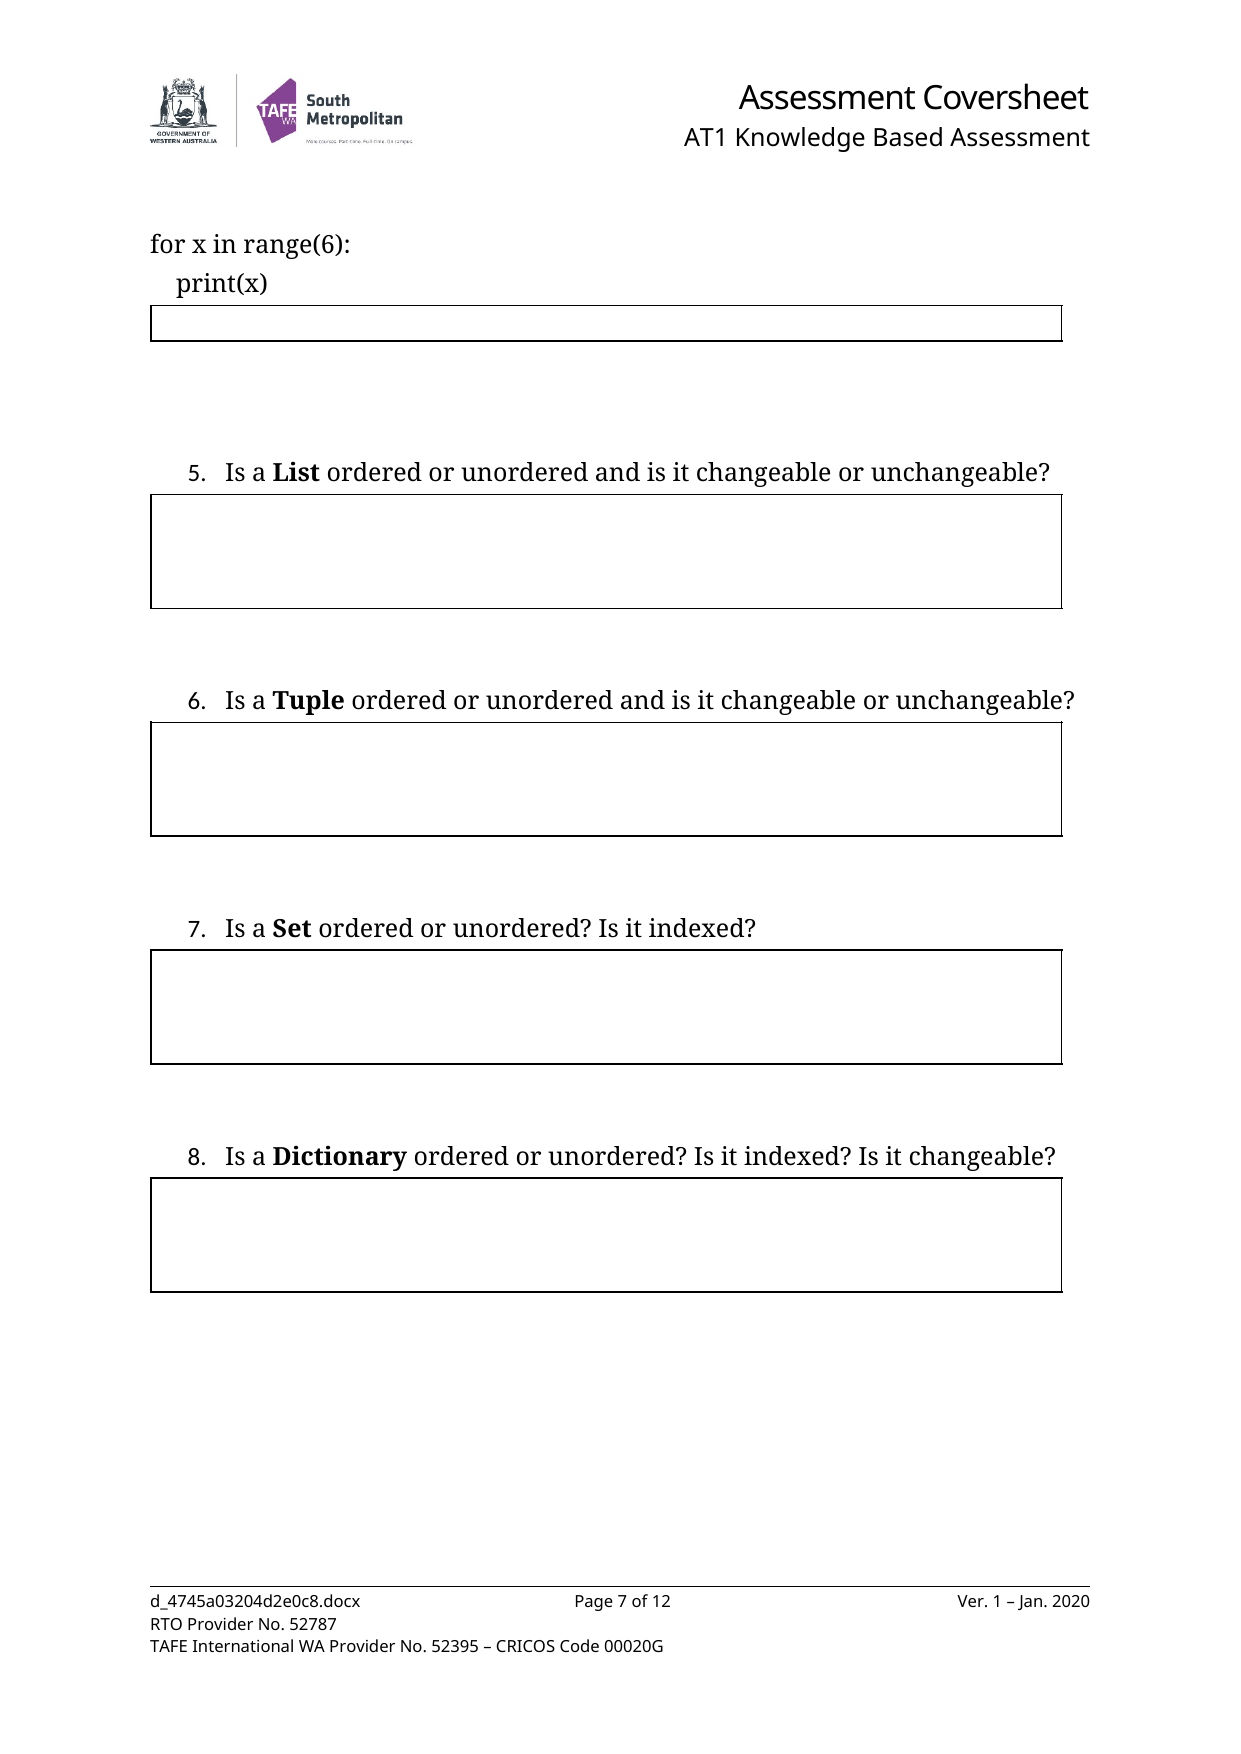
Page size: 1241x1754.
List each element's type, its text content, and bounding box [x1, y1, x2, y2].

list Is a List ordered or unordered and is it changeable or unchangeable? [187, 454, 1090, 488]
table_header [152, 495, 1061, 607]
table_header [152, 306, 1061, 340]
table_header [152, 723, 1061, 835]
text print(x) [150, 266, 1090, 300]
table_header [152, 951, 1061, 1063]
picture [150, 74, 413, 147]
list Is a Dictionary ordered or unordered? Is it indexed? Is it changeable? [187, 1138, 1090, 1172]
list Is a Tuple ordered or unordered and is it changeable or unchangeable? [187, 682, 1090, 716]
text for x in range(6): [150, 226, 1090, 261]
table_header [152, 1179, 1061, 1291]
list Is a Set ordered or unordered? Is it indexed? [187, 910, 1090, 944]
